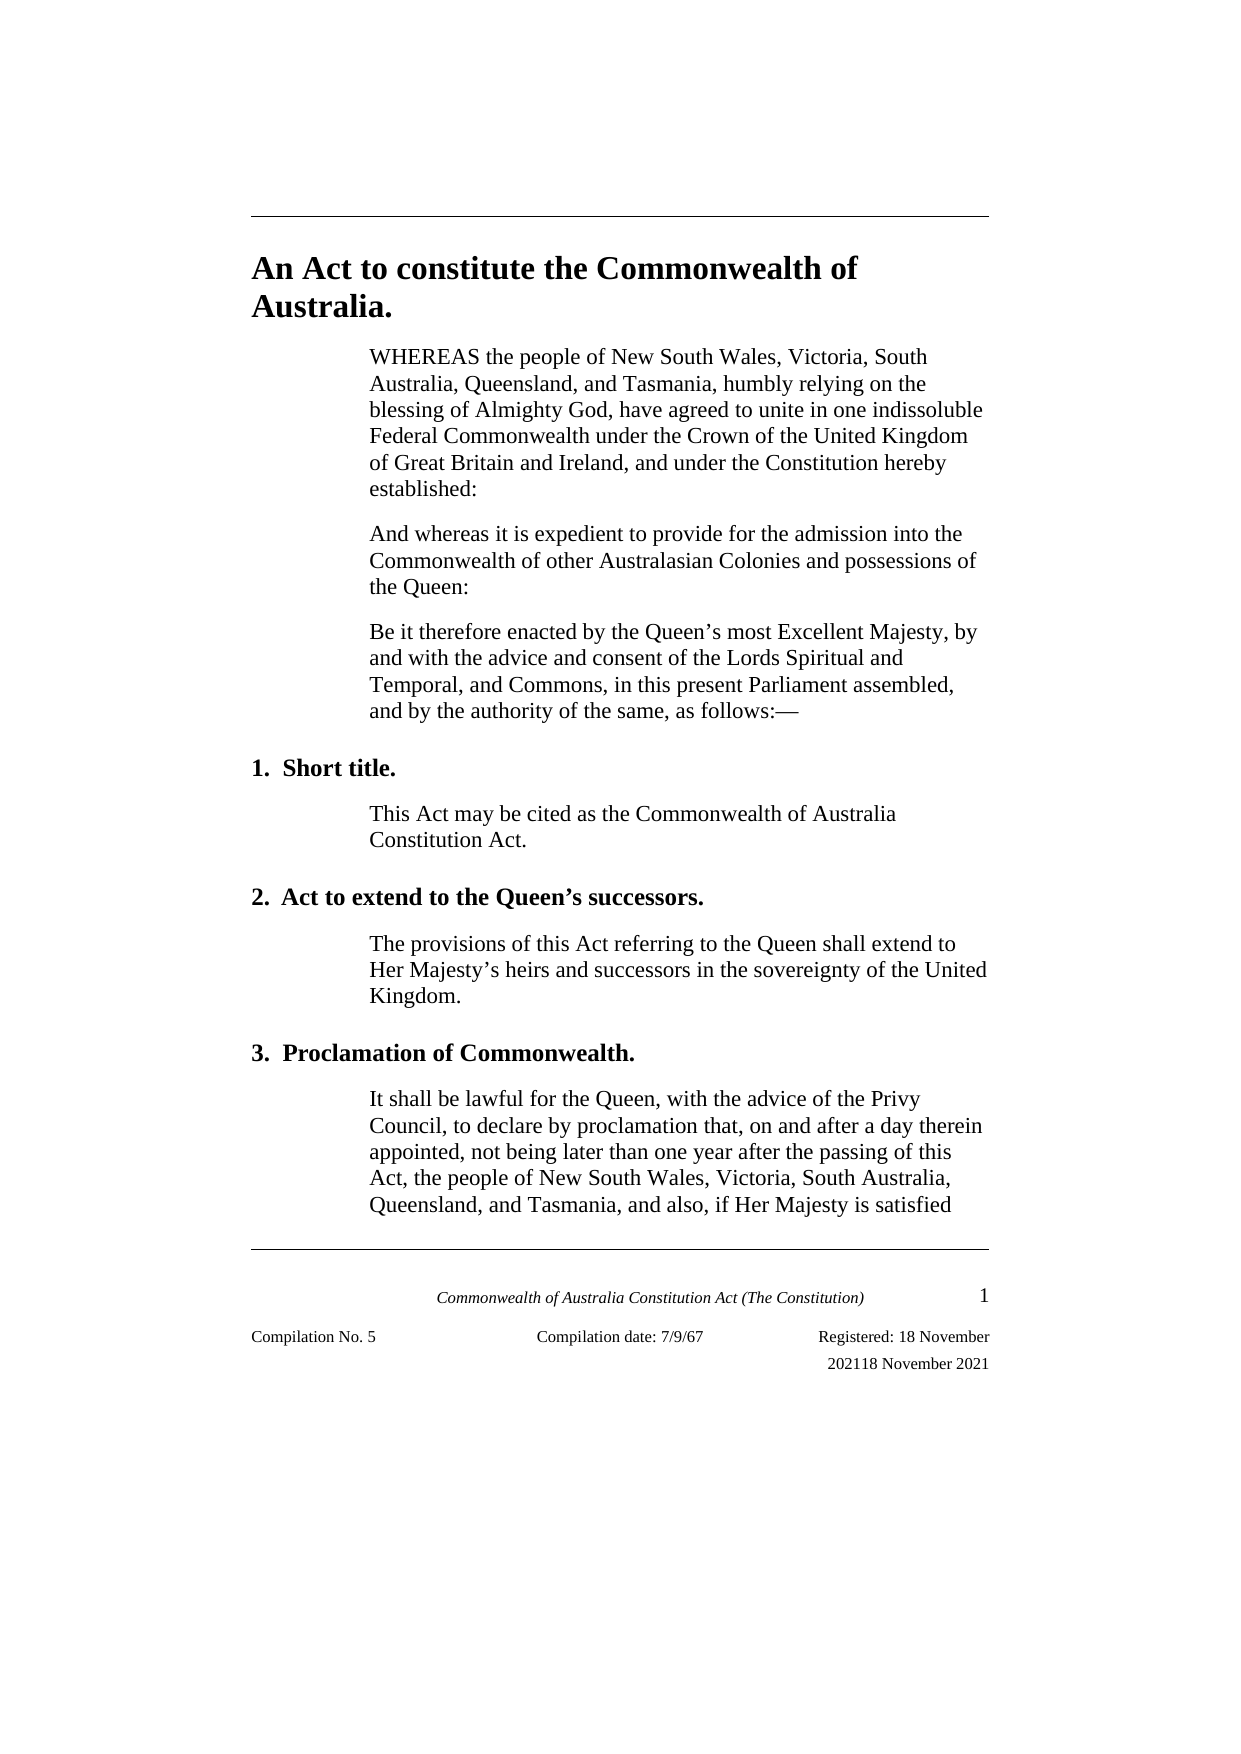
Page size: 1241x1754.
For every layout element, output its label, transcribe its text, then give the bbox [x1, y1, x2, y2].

text An Act to constitute the Commonwealth of Australia. [251, 248, 989, 325]
text 2. Act to extend to the Queen’s successors. [251, 882, 989, 911]
text It shall be lawful for the Queen, with the advice of the Privy Council, to declare by proclamation that, on and after a day therein appointed, not being later than one year after the passing of this Act, the people of New South Wales, Victoria, South Australia, Queensland, and Tasmania, and also, if Her Majesty is satisfied that the people of Western Australia have agreed thereto, of Western Australia, shall be united in a Federal Commonwealth under the name of the Commonwealth of Australia. But the Queen may, at any time after the proclamation, appoint a Governor-General for the Commonwealth. [251, 1085, 989, 1217]
text Be it therefore enacted by the Queen’s most Excellent Majesty, by and with the advice and consent of the Lords Spiritual and Temporal, and Commons, in this present Parliament assembled, and by the authority of the same, as follows:— [251, 618, 989, 723]
text WHEREAS the people of New South Wales, Victoria, South Australia, Queensland, and Tasmania, humbly relying on the blessing of Almighty God, have agreed to unite in one indissoluble Federal Commonwealth under the Crown of the United Kingdom of Great Britain and Ireland, and under the Constitution hereby established: [251, 343, 989, 502]
text 1. Short title. [251, 753, 989, 781]
text 3. Proclamation of Commonwealth. [251, 1038, 989, 1067]
text And whereas it is expedient to provide for the admission into the Commonwealth of other Australasian Colonies and possessions of the Queen: [251, 520, 989, 599]
text The provisions of this Act referring to the Queen shall extend to Her Majesty’s heirs and successors in the sovereignty of the United Kingdom. [251, 929, 989, 1009]
text This Act may be cited as the Commonwealth of Australia Constitution Act. [251, 800, 989, 853]
